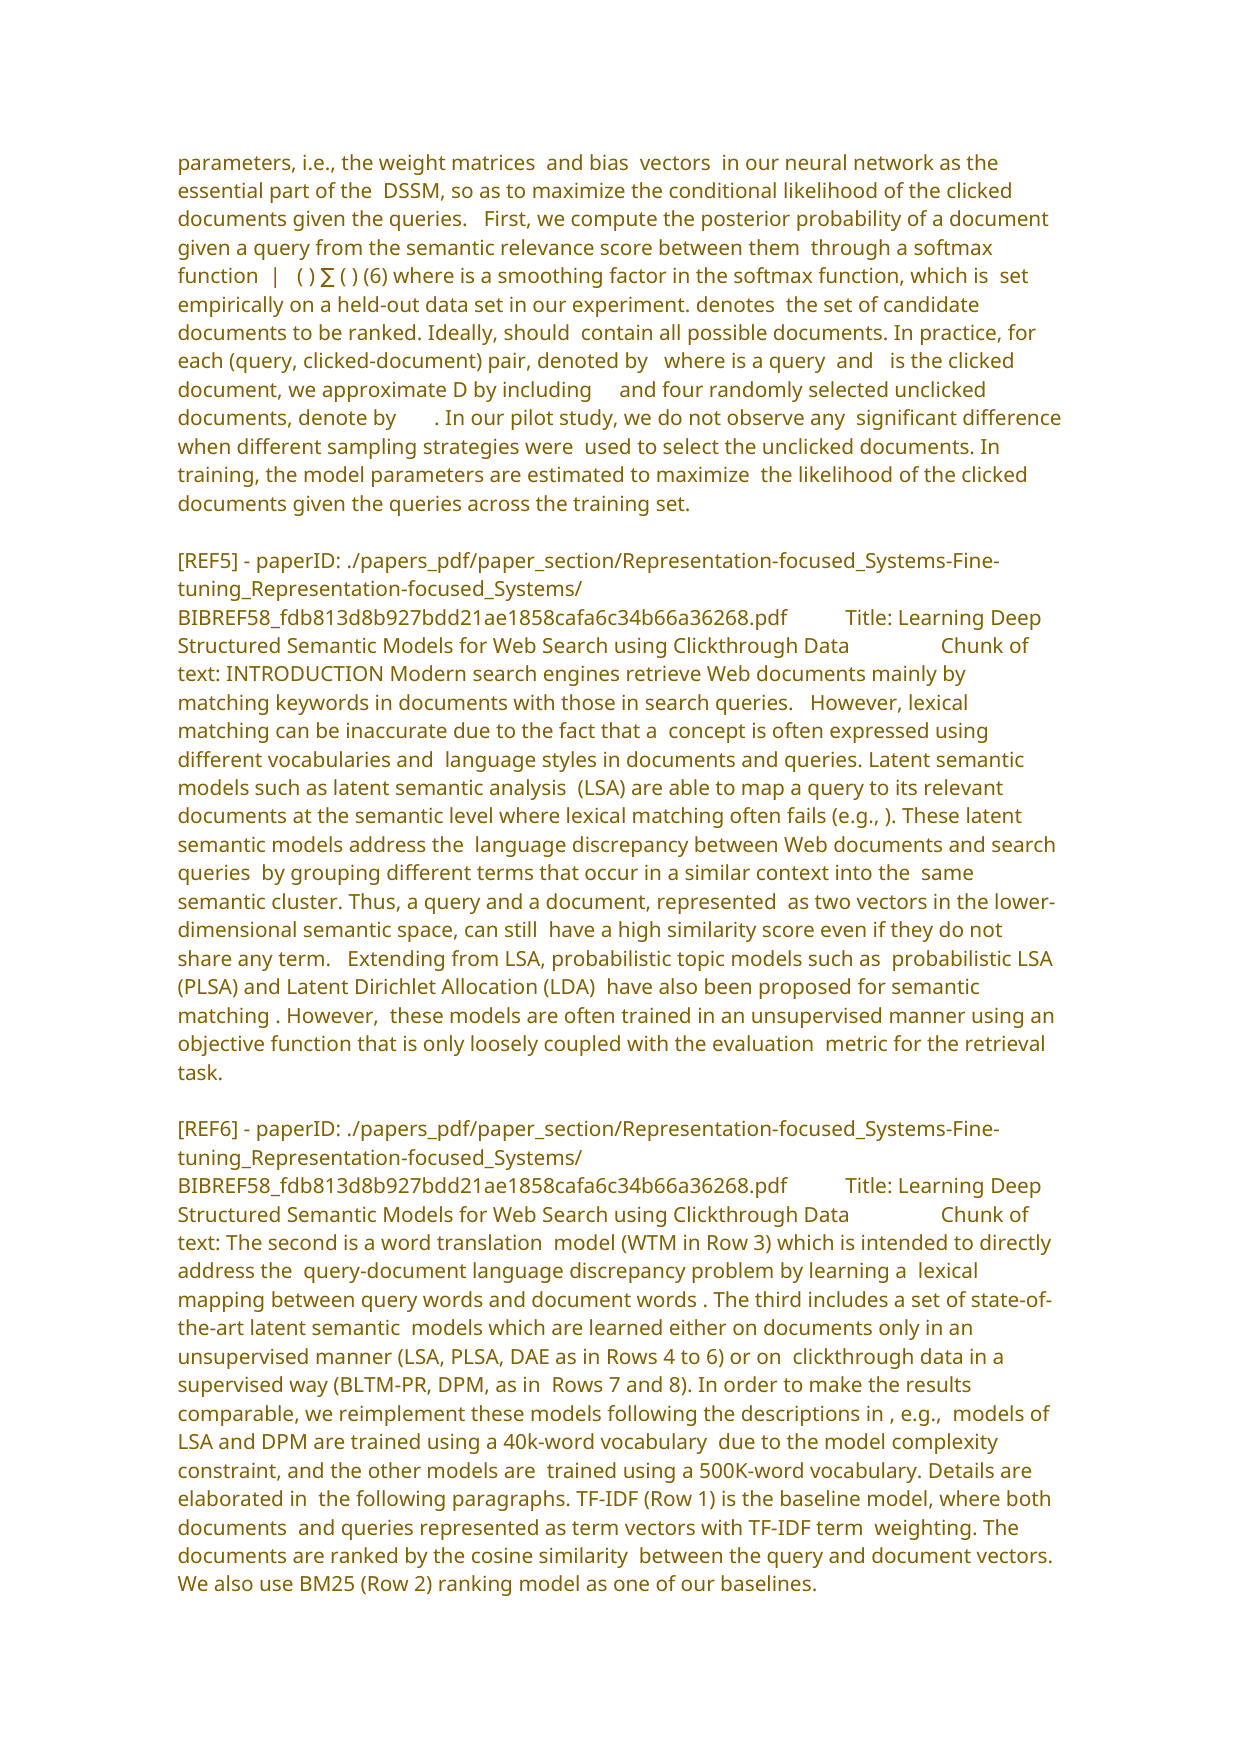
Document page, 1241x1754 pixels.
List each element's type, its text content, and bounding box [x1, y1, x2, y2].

text [REF6] - paperID: ./papers_pdf/paper_section/Representation-focused_Systems-Fine-tuning_Representation-focused_Systems/BIBREF58_fdb813d8b927bdd21ae1858cafa6c34b66a36268.pdf Title: Learning Deep Structured Semantic Models for Web Search using Clickthrough Data Chunk of text: The second is a word translation model (WTM in Row 3) which is intended to directly address the query-document language discrepancy problem by learning a lexical mapping between query words and document words . The third includes a set of state-of-the-art latent semantic models which are learned either on documents only in an unsupervised manner (LSA, PLSA, DAE as in Rows 4 to 6) or on clickthrough data in a supervised way (BLTM-PR, DPM, as in Rows 7 and 8). In order to make the results comparable, we reimplement these models following the descriptions in , e.g., models of LSA and DPM are trained using a 40k-word vocabulary due to the model complexity constraint, and the other models are trained using a 500K-word vocabulary. Details are elaborated in the following paragraphs. TF-IDF (Row 1) is the baseline model, where both documents and queries represented as term vectors with TF-IDF term weighting. The documents are ranked by the cosine similarity between the query and document vectors. We also use BM25 (Row 2) ranking model as one of our baselines. [177, 1114, 1063, 1598]
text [177, 148, 1063, 517]
text [REF5] - paperID: ./papers_pdf/paper_section/Representation-focused_Systems-Fine-tuning_Representation-focused_Systems/BIBREF58_fdb813d8b927bdd21ae1858cafa6c34b66a36268.pdf Title: Learning Deep Structured Semantic Models for Web Search using Clickthrough Data Chunk of text: INTRODUCTION Modern search engines retrieve Web documents mainly by matching keywords in documents with those in search queries. However, lexical matching can be inaccurate due to the fact that a concept is often expressed using different vocabularies and language styles in documents and queries. Latent semantic models such as latent semantic analysis (LSA) are able to map a query to its relevant documents at the semantic level where lexical matching often fails (e.g., ). These latent semantic models address the language discrepancy between Web documents and search queries by grouping different terms that occur in a similar context into the same semantic cluster. Thus, a query and a document, represented as two vectors in the lower-dimensional semantic space, can still have a high similarity score even if they do not share any term. Extending from LSA, probabilistic topic models such as probabilistic LSA (PLSA) and Latent Dirichlet Allocation (LDA) have also been proposed for semantic matching . However, these models are often trained in an unsupervised manner using an objective function that is only loosely coupled with the evaluation metric for the retrieval task. [177, 546, 1063, 1086]
